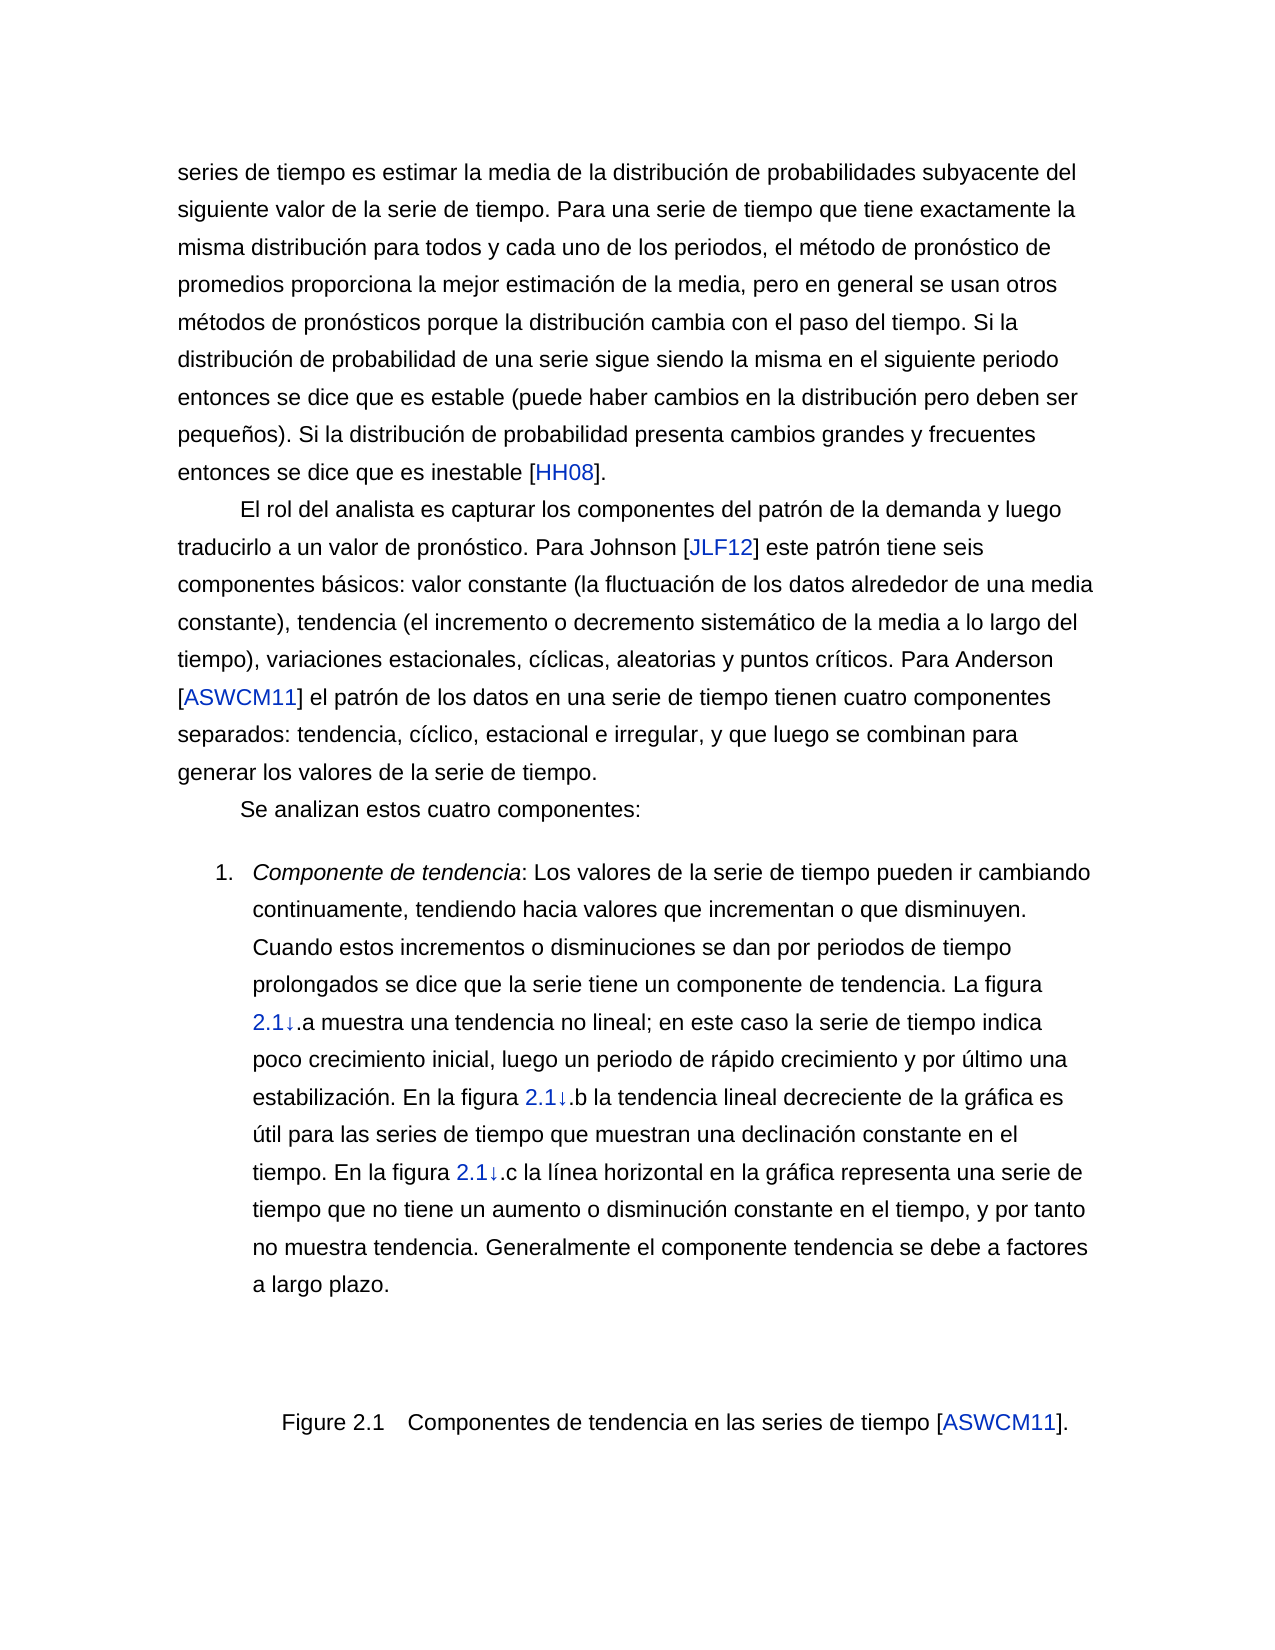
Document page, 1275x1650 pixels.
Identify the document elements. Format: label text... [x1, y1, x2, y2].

text Figure 2.1 Componentes de tendencia en las series de tiempo [ASWCM11]. [252, 1398, 1098, 1435]
text El rol del analista es capturar los componentes del patrón de la demanda y luego traducirlo a un valor de pronóstico. Para Johnson [JLF12] este patrón tiene seis componentes básicos: valor constante (la fluctuación de los datos alrededor de una media constante), tendencia (el incremento o decremento sistemático de la media a lo largo del tiempo), variaciones estacionales, cíclicas, aleatorias y puntos críticos. Para Anderson [ASWCM11] el patrón de los datos en una serie de tiempo tienen cuatro componentes separados: tendencia, cíclico, estacional e irregular, y que luego se combinan para generar los valores de la serie de tiempo. [177, 485, 1098, 785]
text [177, 148, 1098, 485]
list Componente de tendencia: Los valores de la serie de tiempo pueden ir cambiando continuamente, tendiendo hacia valores que incrementan o que disminuyen. Cuando estos incrementos o disminuciones se dan por periodos de tiempo prolongados se dice que la serie tiene un componente de tendencia. La figura 2.1↓.a muestra una tendencia no lineal; en este caso la serie de tiempo indica poco crecimiento inicial, luego un periodo de rápido crecimiento y por último una estabilización. En la figura 2.1↓.b la tendencia lineal decreciente de la gráfica es útil para las series de tiempo que muestran una declinación constante en el tiempo. En la figura 2.1↓.c la línea horizontal en la gráfica representa una serie de tiempo que no tiene un aumento o disminución constante en el tiempo, y por tanto no muestra tendencia. Generalmente el componente tendencia se debe a factores a largo plazo. [215, 848, 1098, 1298]
text Se analizan estos cuatro componentes: [177, 785, 1098, 823]
